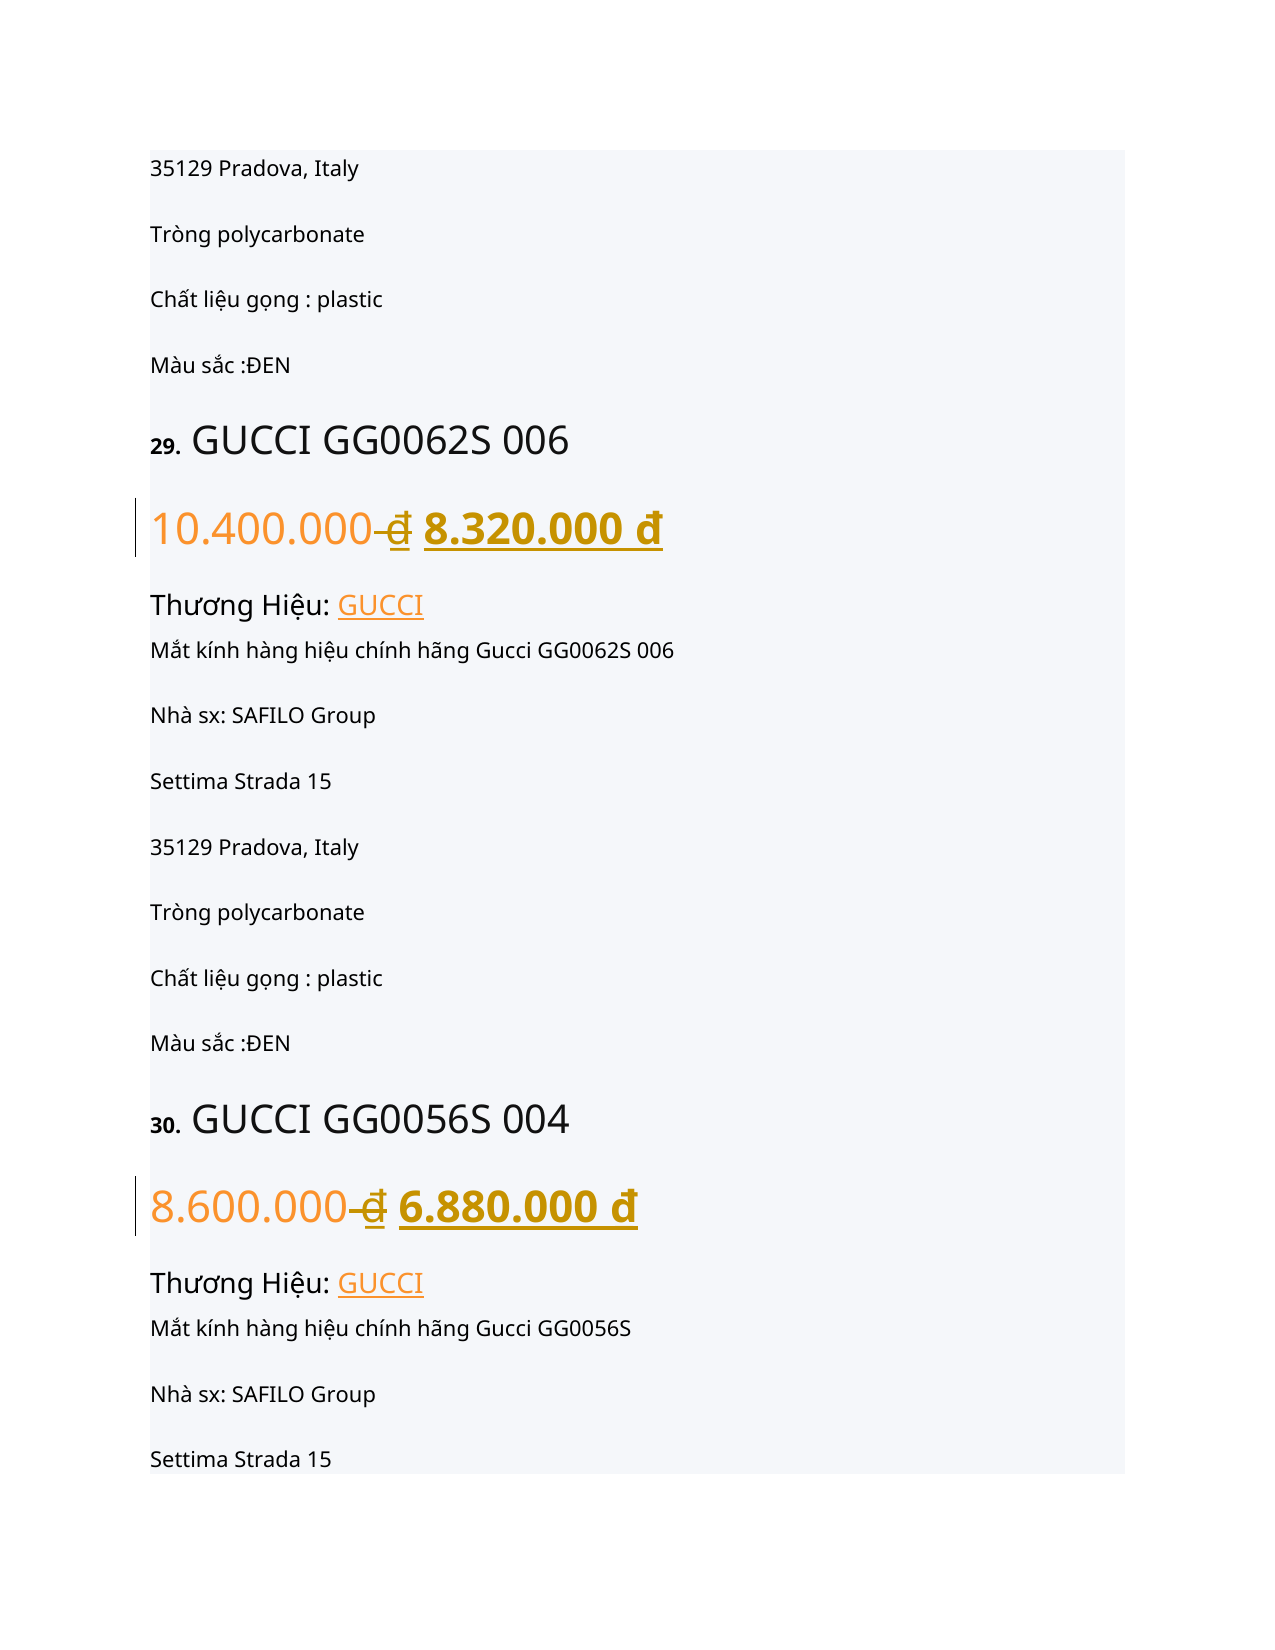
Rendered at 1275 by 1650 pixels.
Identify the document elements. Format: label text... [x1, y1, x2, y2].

text Màu sắc :ĐEN [150, 1025, 1125, 1058]
text 35129 Pradova, Italy [150, 828, 1125, 861]
text Nhà sx: SAFILO Group [150, 1376, 1125, 1408]
subtitle 29. GUCCI GG0062S 006 [150, 412, 1125, 466]
text Màu sắc :ĐEN [150, 347, 1125, 380]
subtitle 30. GUCCI GG0056S 004 [150, 1091, 1125, 1145]
text 10.400.000 [150, 498, 1125, 557]
text Settima Strada 15 [150, 763, 1125, 796]
text 35129 Pradova, Italy [150, 150, 1125, 183]
text Tròng polycarbonate [150, 894, 1125, 927]
text Chất liệu gọng : plastic [150, 960, 1125, 992]
text Nhà sx: SAFILO Group [150, 697, 1125, 730]
text 8.600.000 [150, 1176, 1125, 1236]
text Thương Hiệu: GUCCI [150, 1264, 1125, 1302]
text Settima Strada 15 [150, 1441, 1125, 1474]
text Tròng polycarbonate [150, 216, 1125, 248]
text Mắt kính hàng hiệu chính hãng Gucci GG0056S [150, 1310, 1125, 1343]
text Chất liệu gọng : plastic [150, 281, 1125, 314]
text Mắt kính hàng hiệu chính hãng Gucci GG0062S 006 [150, 632, 1125, 664]
text Thương Hiệu: GUCCI [150, 585, 1125, 624]
